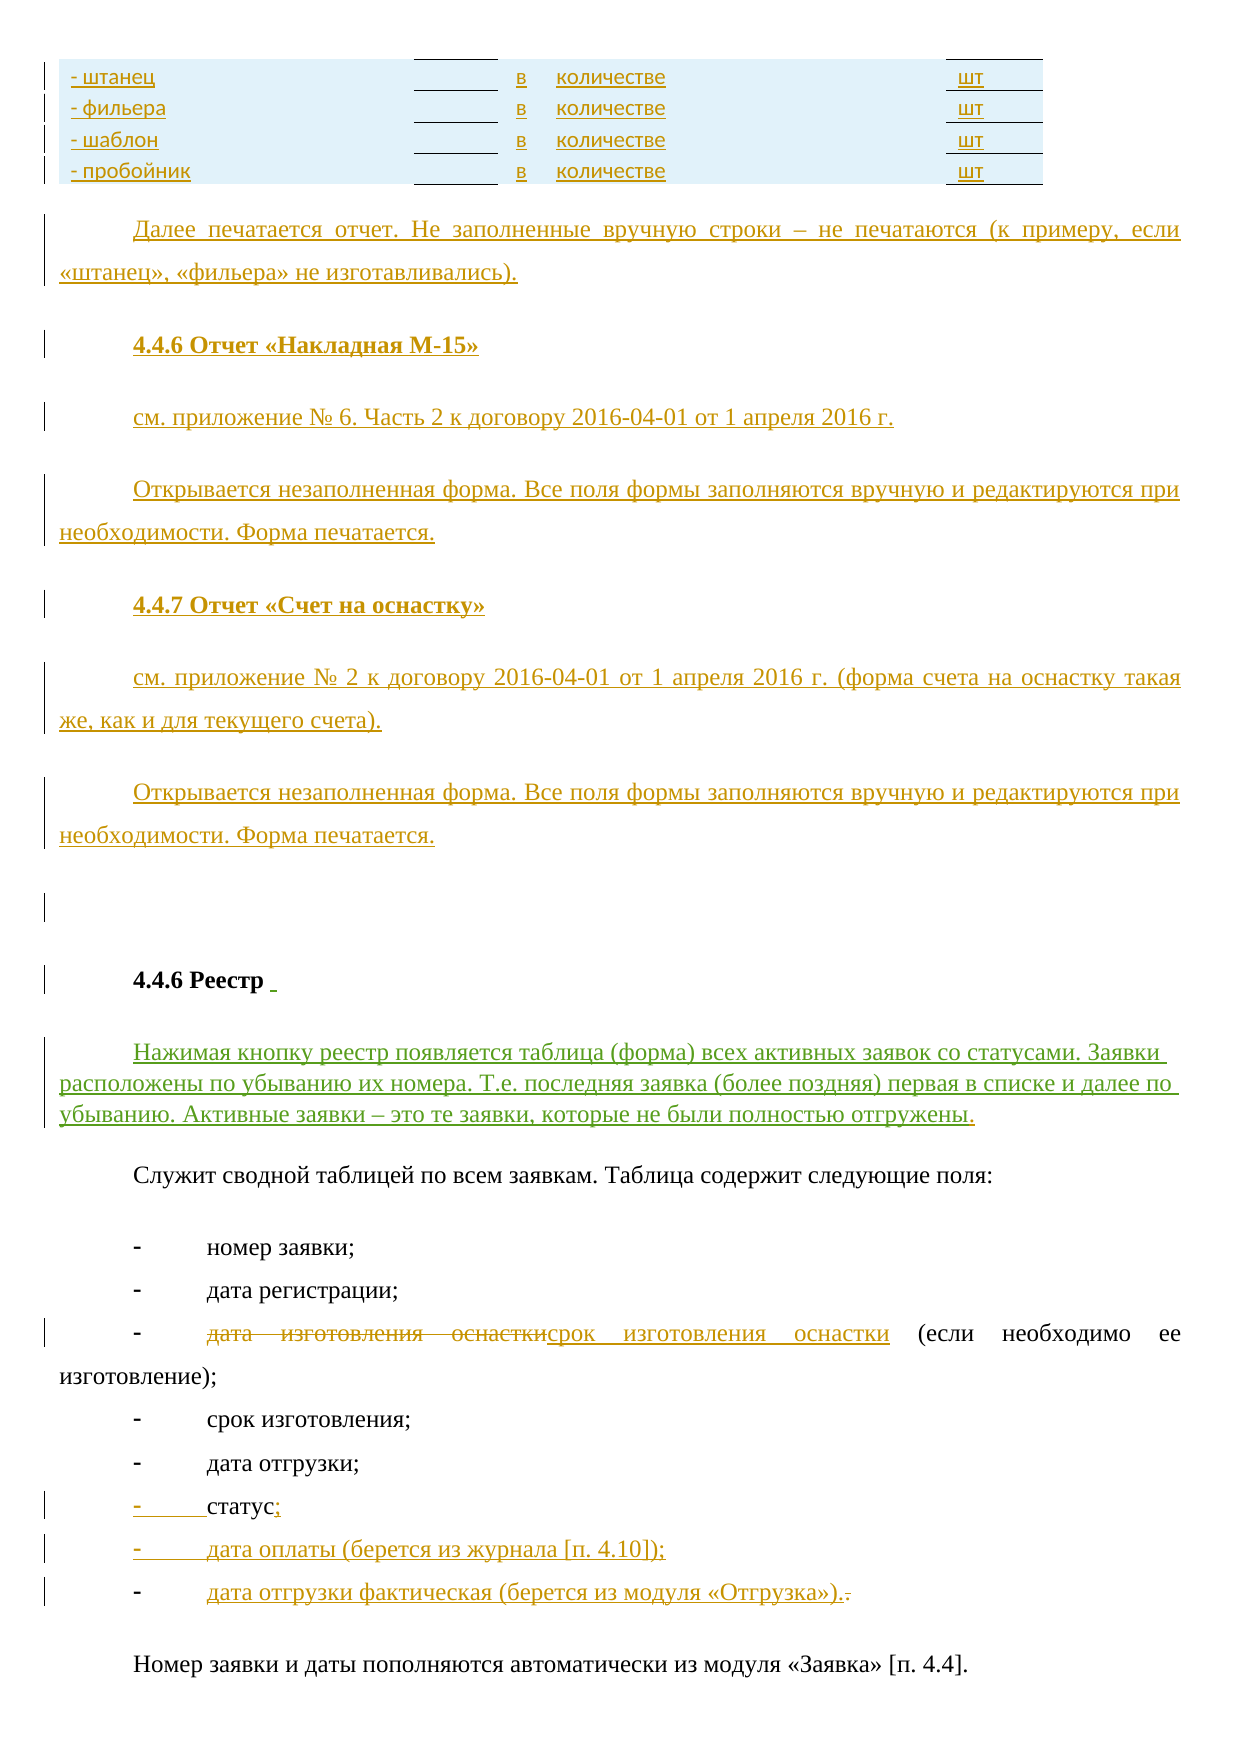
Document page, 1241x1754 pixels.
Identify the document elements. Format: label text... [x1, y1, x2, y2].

list (если необходимо ее изготовление); [59, 1318, 1181, 1390]
list Номер заявки и даты пополняются автоматически из модуля «Заявка» [п. 4.4]. [59, 1649, 1181, 1678]
list номер заявки; [59, 1232, 1181, 1261]
list дата отгрузки; [59, 1448, 1181, 1476]
list статус [59, 1491, 1181, 1519]
list срок изготовления; [59, 1404, 1181, 1433]
text Служит сводной таблицей по всем заявкам. Таблица содержит следующие поля: [59, 1160, 1181, 1188]
list дата регистрации; [59, 1275, 1181, 1304]
subtitle 4.4.6 Реестр [59, 965, 1181, 994]
